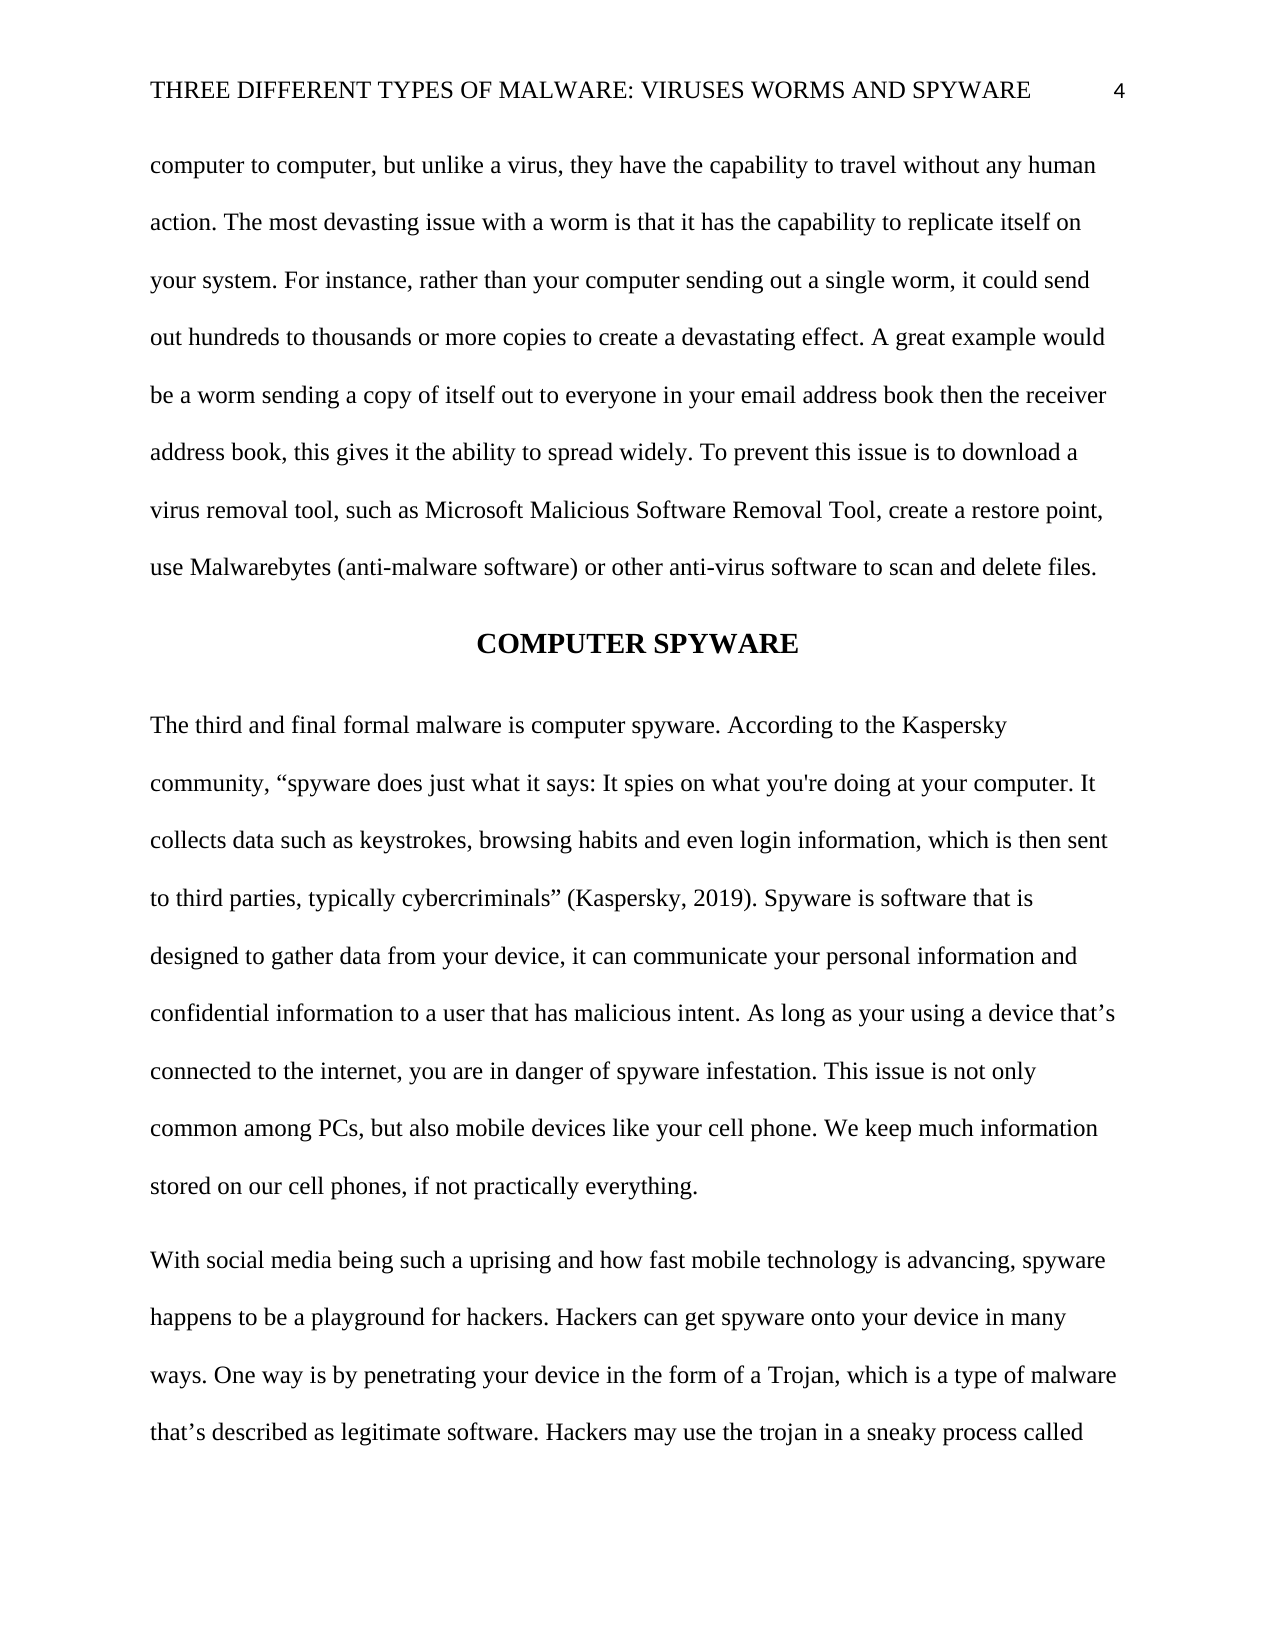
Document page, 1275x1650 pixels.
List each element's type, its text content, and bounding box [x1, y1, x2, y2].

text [150, 1245, 1125, 1446]
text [150, 150, 1125, 581]
text The third and final formal malware is computer spyware. According to the Kaspersky community, “spyware does just what it says: It spies on what you're doing at your computer. It collects data such as keystrokes, browsing habits and even login information, which is then sent to third parties, typically cybercriminals” (Kaspersky, 2019). Spyware is software that is designed to gather data from your device, it can communicate your personal information and confidential information to a user that has malicious intent. As long as your using a device that’s connected to the internet, you are in danger of spyware infestation. This issue is not only common among PCs, but also mobile devices like your cell phone. We keep much information stored on our cell phones, if not practically everything. [150, 710, 1125, 1199]
text COMPUTER SPYWARE [150, 627, 1125, 660]
